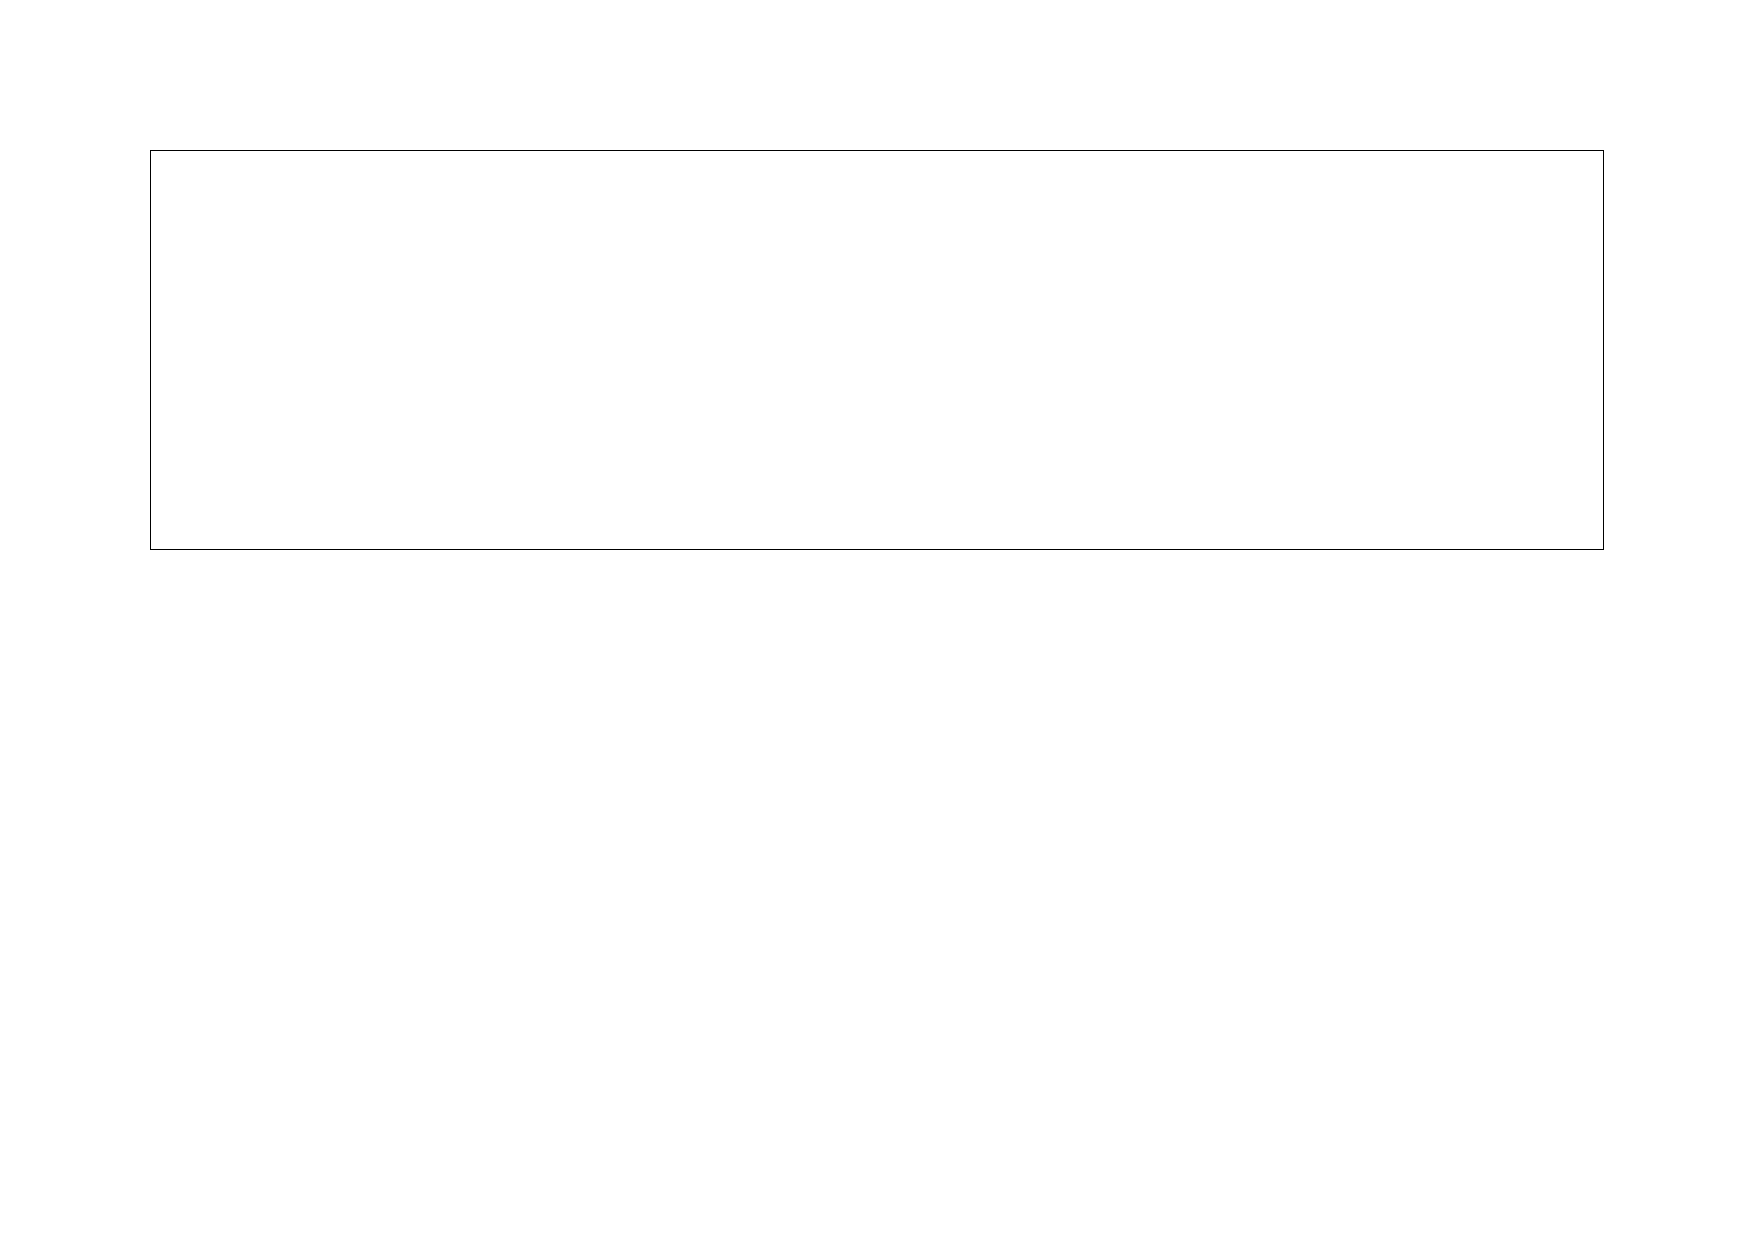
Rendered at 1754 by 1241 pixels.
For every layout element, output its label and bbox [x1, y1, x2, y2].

table_cell [151, 151, 1603, 549]
